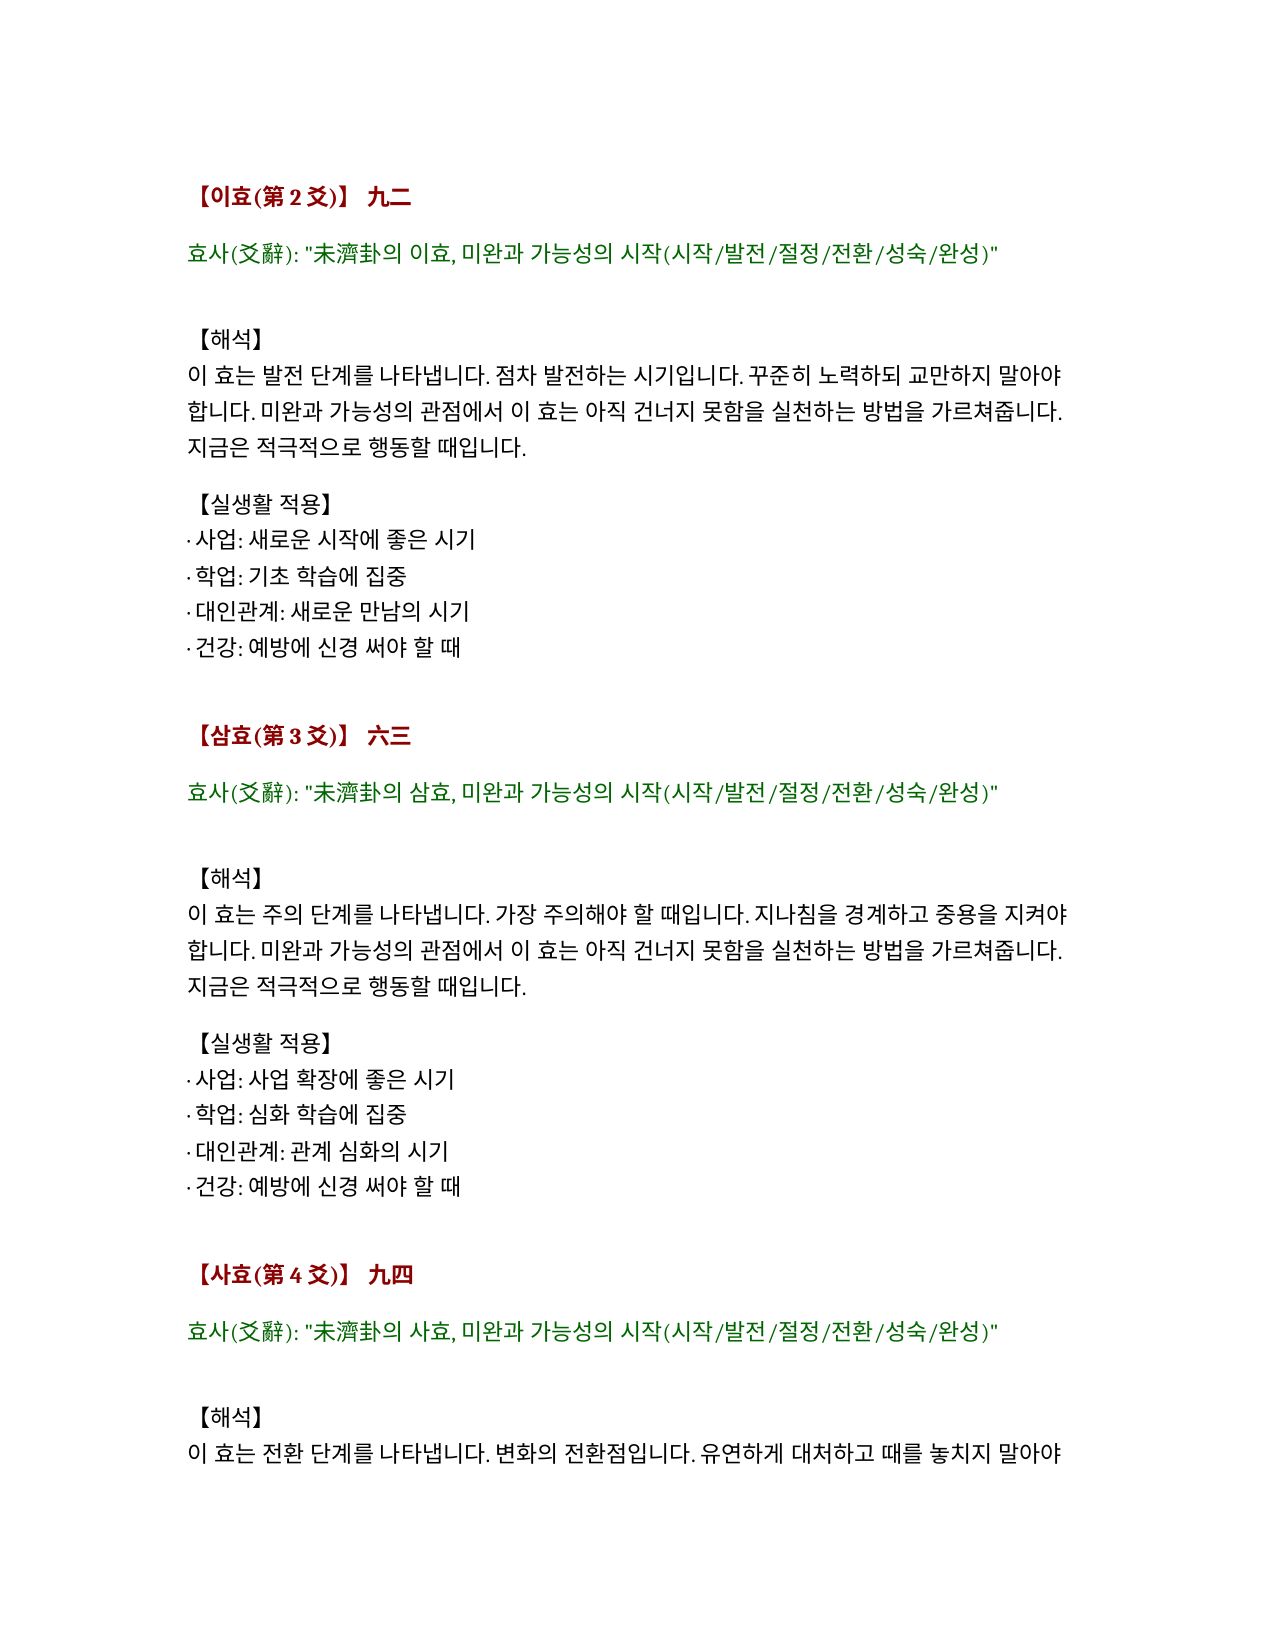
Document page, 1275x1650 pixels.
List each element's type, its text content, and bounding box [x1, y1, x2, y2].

text 【해석】 이 효는 주의 단계를 나타냅니다. 가장 주의해야 할 때입니다. 지나침을 경계하고 중용을 지켜야 합니다. 미완과 가능성의 관점에서 이 효는 아직 건너지 못함을 실천하는 방법을 가르쳐줍니다. 지금은 적극적으로 행동할 때입니다. [187, 863, 1087, 1002]
text 【삼효(第3爻)】 六三 [187, 689, 1087, 751]
text 효사(爻辭): "未濟卦의 이효, 미완과 가능성의 시작(시작/발전/절정/전환/성숙/완성)" [187, 238, 1087, 299]
text 효사(爻辭): "未濟卦의 사효, 미완과 가능성의 시작(시작/발전/절정/전환/성숙/완성)" [187, 1316, 1087, 1377]
text 【해석】 이 효는 발전 단계를 나타냅니다. 점차 발전하는 시기입니다. 꾸준히 노력하되 교만하지 말아야 합니다. 미완과 가능성의 관점에서 이 효는 아직 건너지 못함을 실천하는 방법을 가르쳐줍니다. 지금은 적극적으로 행동할 때입니다. [187, 324, 1087, 463]
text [187, 1402, 1087, 1469]
text 【사효(第4爻)】 九四 [187, 1228, 1087, 1290]
text 【실생활 적용】 · 사업: 사업 확장에 좋은 시기 · 학업: 심화 학습에 집중 · 대인관계: 관계 심화의 시기 · 건강: 예방에 신경 써야 할 때 [187, 1028, 1087, 1203]
text 【실생활 적용】 · 사업: 새로운 시작에 좋은 시기 · 학업: 기초 학습에 집중 · 대인관계: 새로운 만남의 시기 · 건강: 예방에 신경 써야 할 때 [187, 488, 1087, 663]
text 효사(爻辭): "未濟卦의 삼효, 미완과 가능성의 시작(시작/발전/절정/전환/성숙/완성)" [187, 777, 1087, 838]
text 【이효(第2爻)】 九二 [187, 150, 1087, 212]
